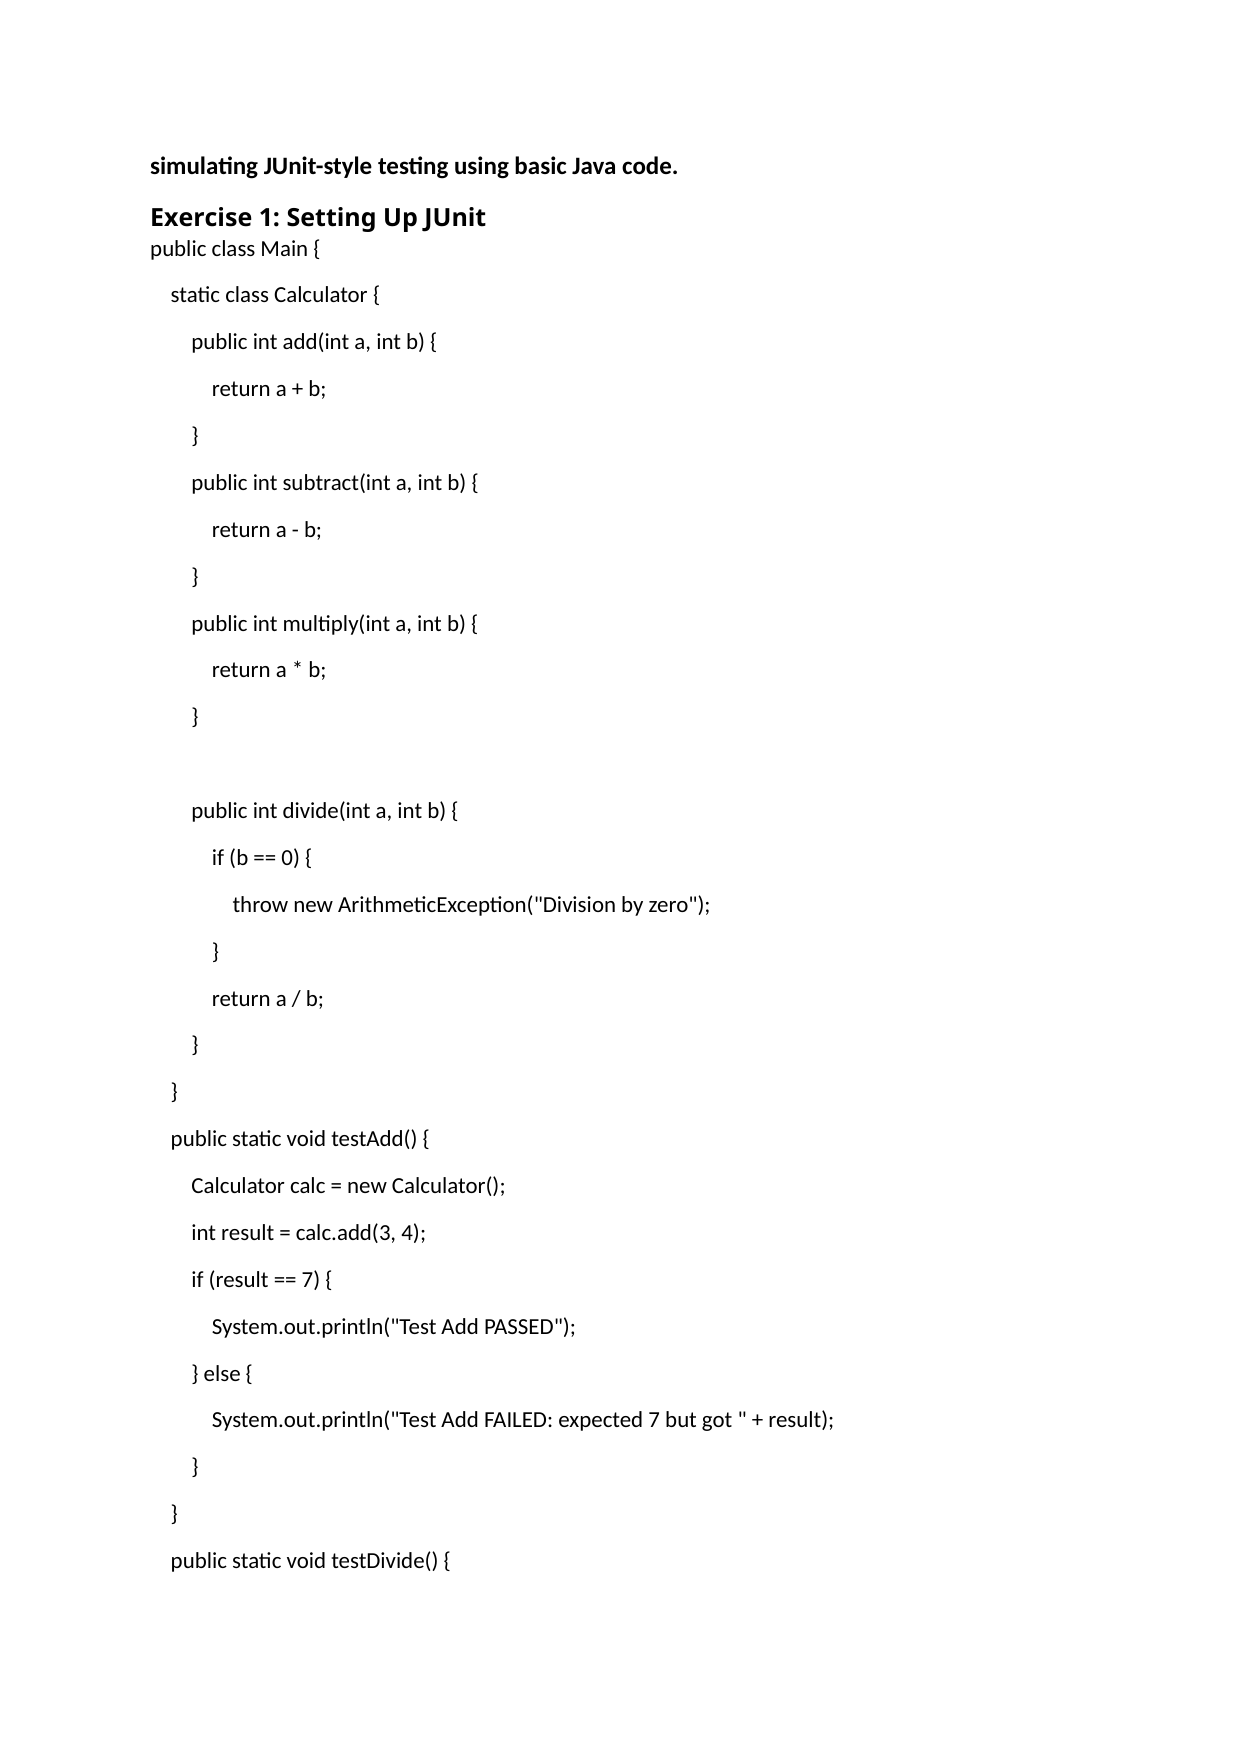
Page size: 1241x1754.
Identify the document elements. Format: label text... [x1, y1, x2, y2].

text } [150, 937, 1090, 965]
text simulating JUnit-style testing using basic Java code. [150, 150, 1090, 181]
text } [150, 1499, 1090, 1527]
text } [150, 1031, 1090, 1058]
text return a / b; [150, 984, 1090, 1012]
text public int divide(int a, int b) { [150, 796, 1090, 824]
text } [150, 702, 1090, 730]
text System.out.println("Test Add PASSED"); [150, 1312, 1090, 1340]
text int result = calc.add(3, 4); [150, 1218, 1090, 1246]
text static class Calculator { [150, 281, 1090, 308]
text public int multiply(int a, int b) { [150, 609, 1090, 637]
text return a - b; [150, 515, 1090, 543]
text } [150, 562, 1090, 590]
text public int add(int a, int b) { [150, 327, 1090, 355]
text } else { [150, 1359, 1090, 1387]
text public static void testDivide() { [150, 1546, 1090, 1574]
text public class Main { [150, 234, 1090, 262]
text Exercise 1: Setting Up JUnit [150, 199, 1090, 234]
text System.out.println("Test Add FAILED: expected 7 but got " + result); [150, 1406, 1090, 1433]
text return a * b; [150, 656, 1090, 683]
text public static void testAdd() { [150, 1124, 1090, 1152]
text public int subtract(int a, int b) { [150, 468, 1090, 496]
text if (result == 7) { [150, 1265, 1090, 1293]
text return a + b; [150, 374, 1090, 402]
text } [150, 421, 1090, 449]
text } [150, 1077, 1090, 1105]
text if (b == 0) { [150, 843, 1090, 871]
text Calculator calc = new Calculator(); [150, 1171, 1090, 1199]
text } [150, 1452, 1090, 1480]
text throw new ArithmeticException("Division by zero"); [150, 890, 1090, 918]
